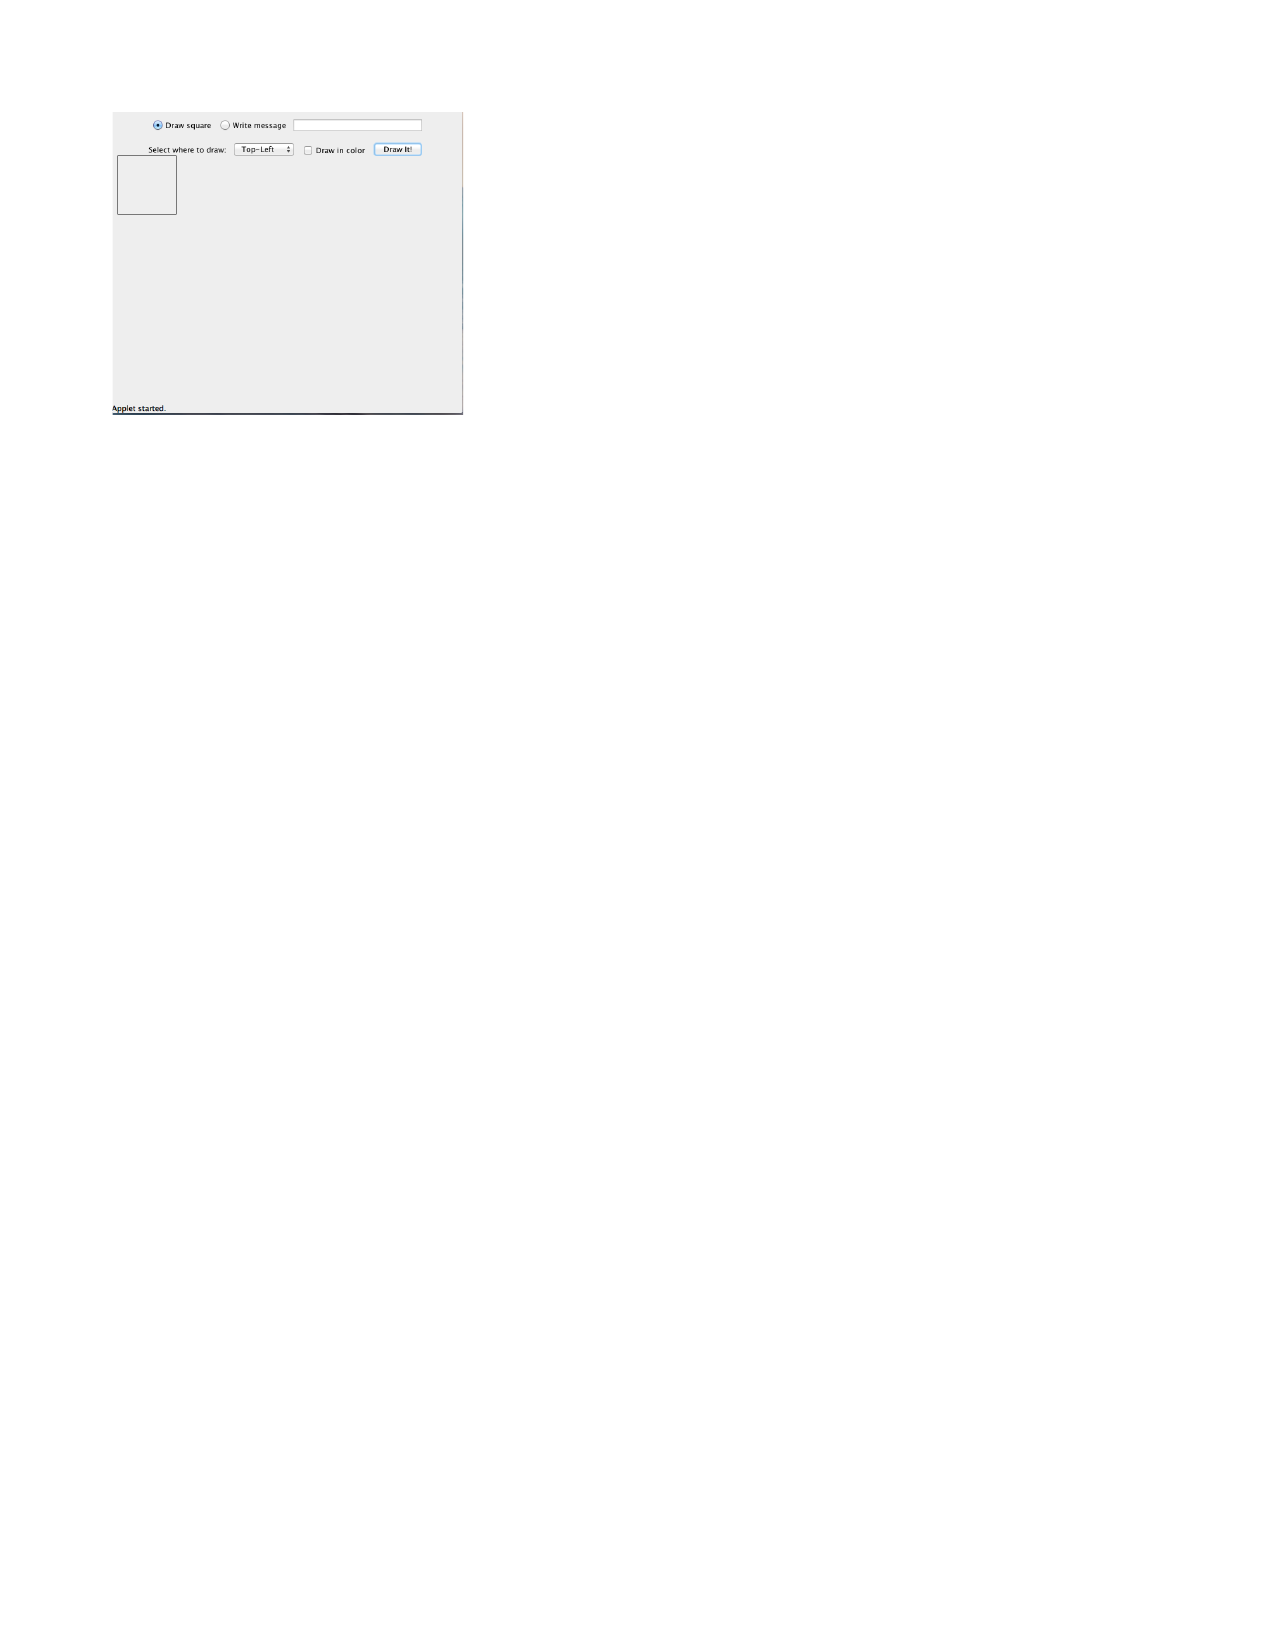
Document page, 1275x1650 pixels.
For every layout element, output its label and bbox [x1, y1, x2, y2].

picture [112, 112, 464, 415]
